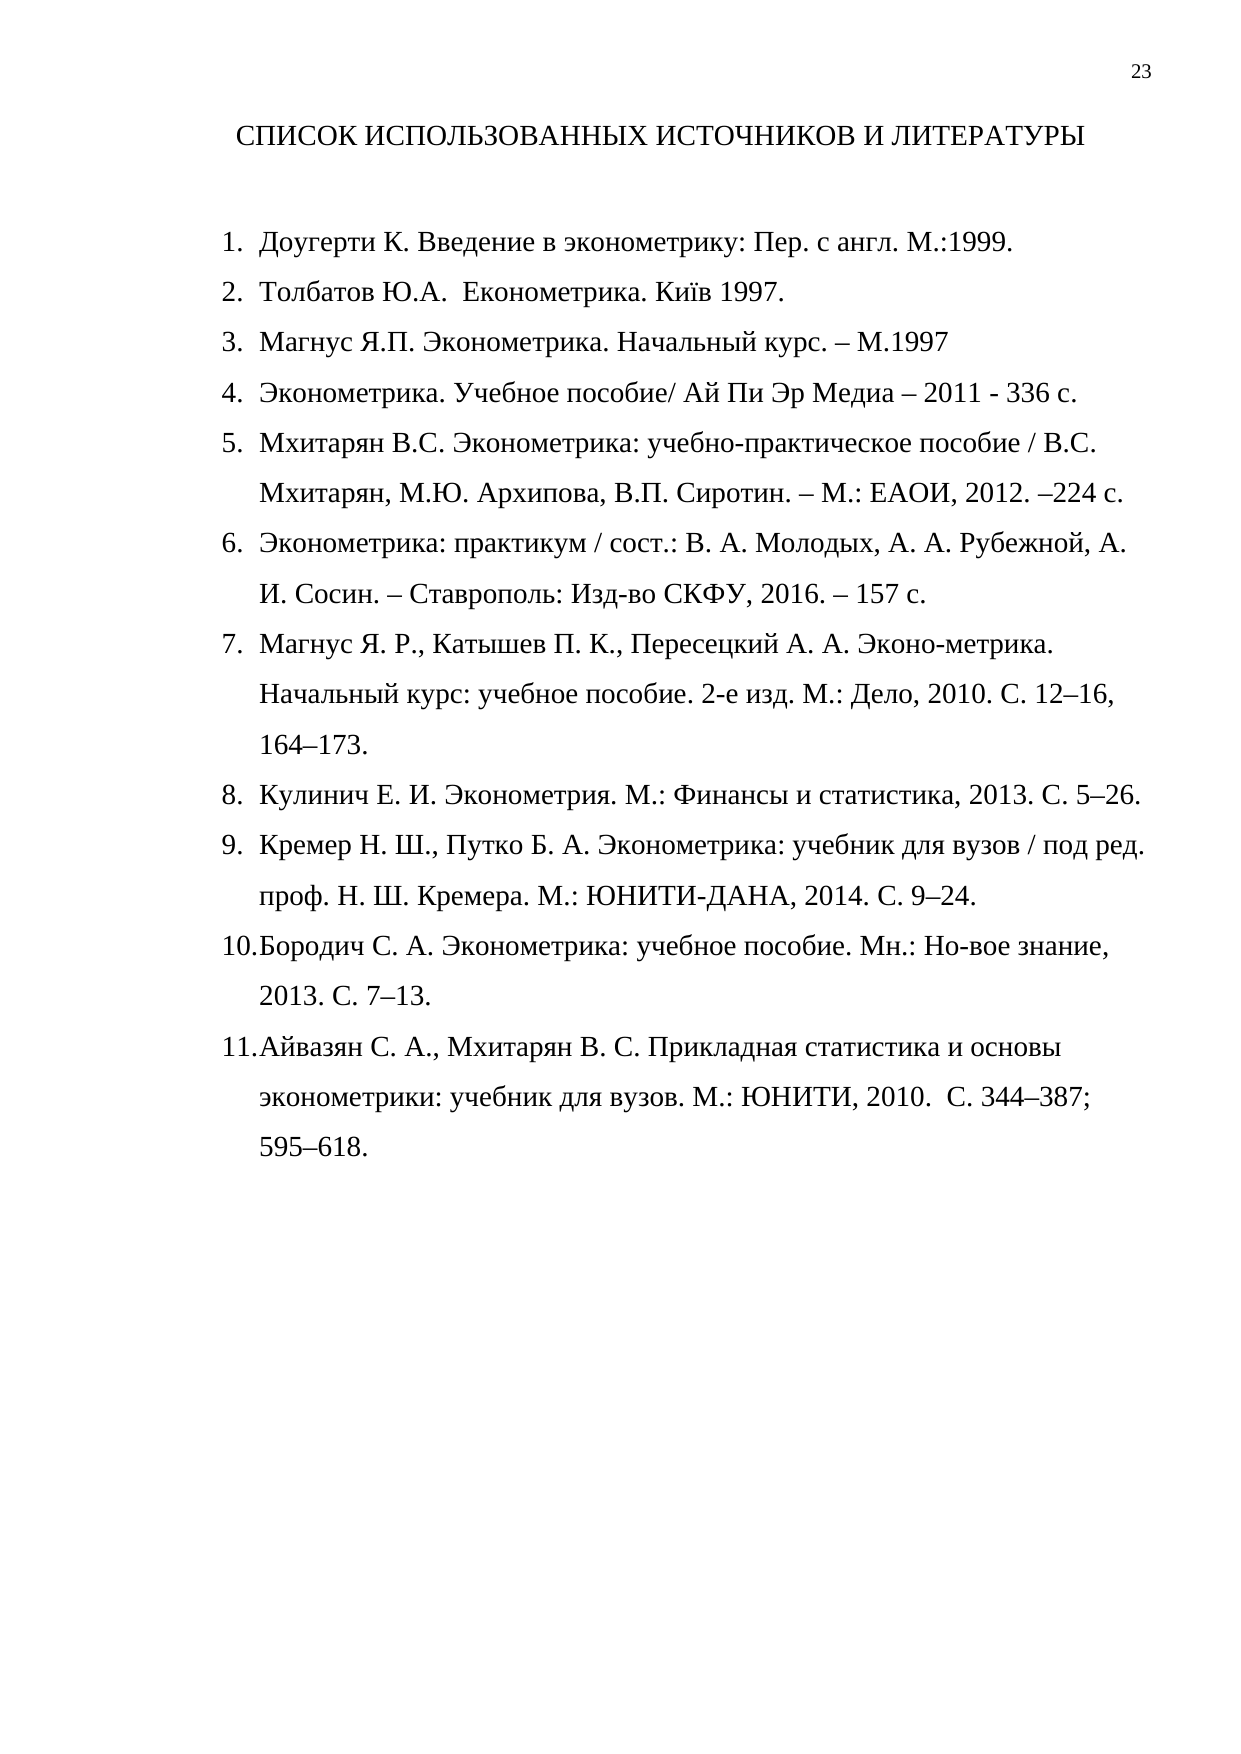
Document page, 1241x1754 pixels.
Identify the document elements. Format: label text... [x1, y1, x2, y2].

text Кулинич Е. И. Эконометрия. М.: Финансы и статистика, 2013. С. 5–26. [221, 777, 1152, 811]
text Мхитарян В.С. Эконометрика: учебно-практическое пособие / В.С. Мхитарян, М.Ю. Архипова, В.П. Сиротин. – М.: ЕАОИ, 2012. –224 с. [221, 425, 1152, 509]
text СПИСОК ИСПОЛЬЗОВАННЫХ ИСТОЧНИКОВ И ЛИТЕРАТУРЫ [148, 118, 1152, 152]
text Бородич С. А. Эконометрика: учебное пособие. Мн.: Но-вое знание, 2013. С. 7–13. [221, 928, 1152, 1012]
text Магнус Я.П. Эконометрика. Начальный курс. – М.1997 [221, 324, 1152, 358]
text Доугерти К. Введение в эконометрику: Пер. с англ. М.:1999. [221, 224, 1152, 257]
text Эконометрика: практикум / сост.: В. А. Молодых, А. А. Рубежной, А. И. Сосин. – Ставрополь: Изд-во СКФУ, 2016. – 157 с. [221, 526, 1152, 609]
text Кремер Н. Ш., Путко Б. А. Эконометрика: учебник для вузов / под ред. проф. Н. Ш. Кремера. М.: ЮНИТИ-ДАНА, 2014. С. 9–24. [221, 827, 1152, 911]
text Айвазян С. А., Мхитарян В. С. Прикладная статистика и основы эконометрики: учебник для вузов. М.: ЮНИТИ, 2010. С. 344–387; 595–618. [221, 1029, 1152, 1163]
text Эконометрика. Учебное пособие/ Ай Пи Эр Медиа – 2011 - 336 с. [221, 375, 1152, 408]
text Толбатов Ю.А. Економетрика. Київ 1997. [221, 274, 1152, 308]
text Магнус Я. Р., Катышев П. К., Пересецкий А. А. Эконо-метрика. Начальный курс: учебное пособие. 2-е изд. М.: Дело, 2010. С. 12–16, 164–173. [221, 626, 1152, 760]
